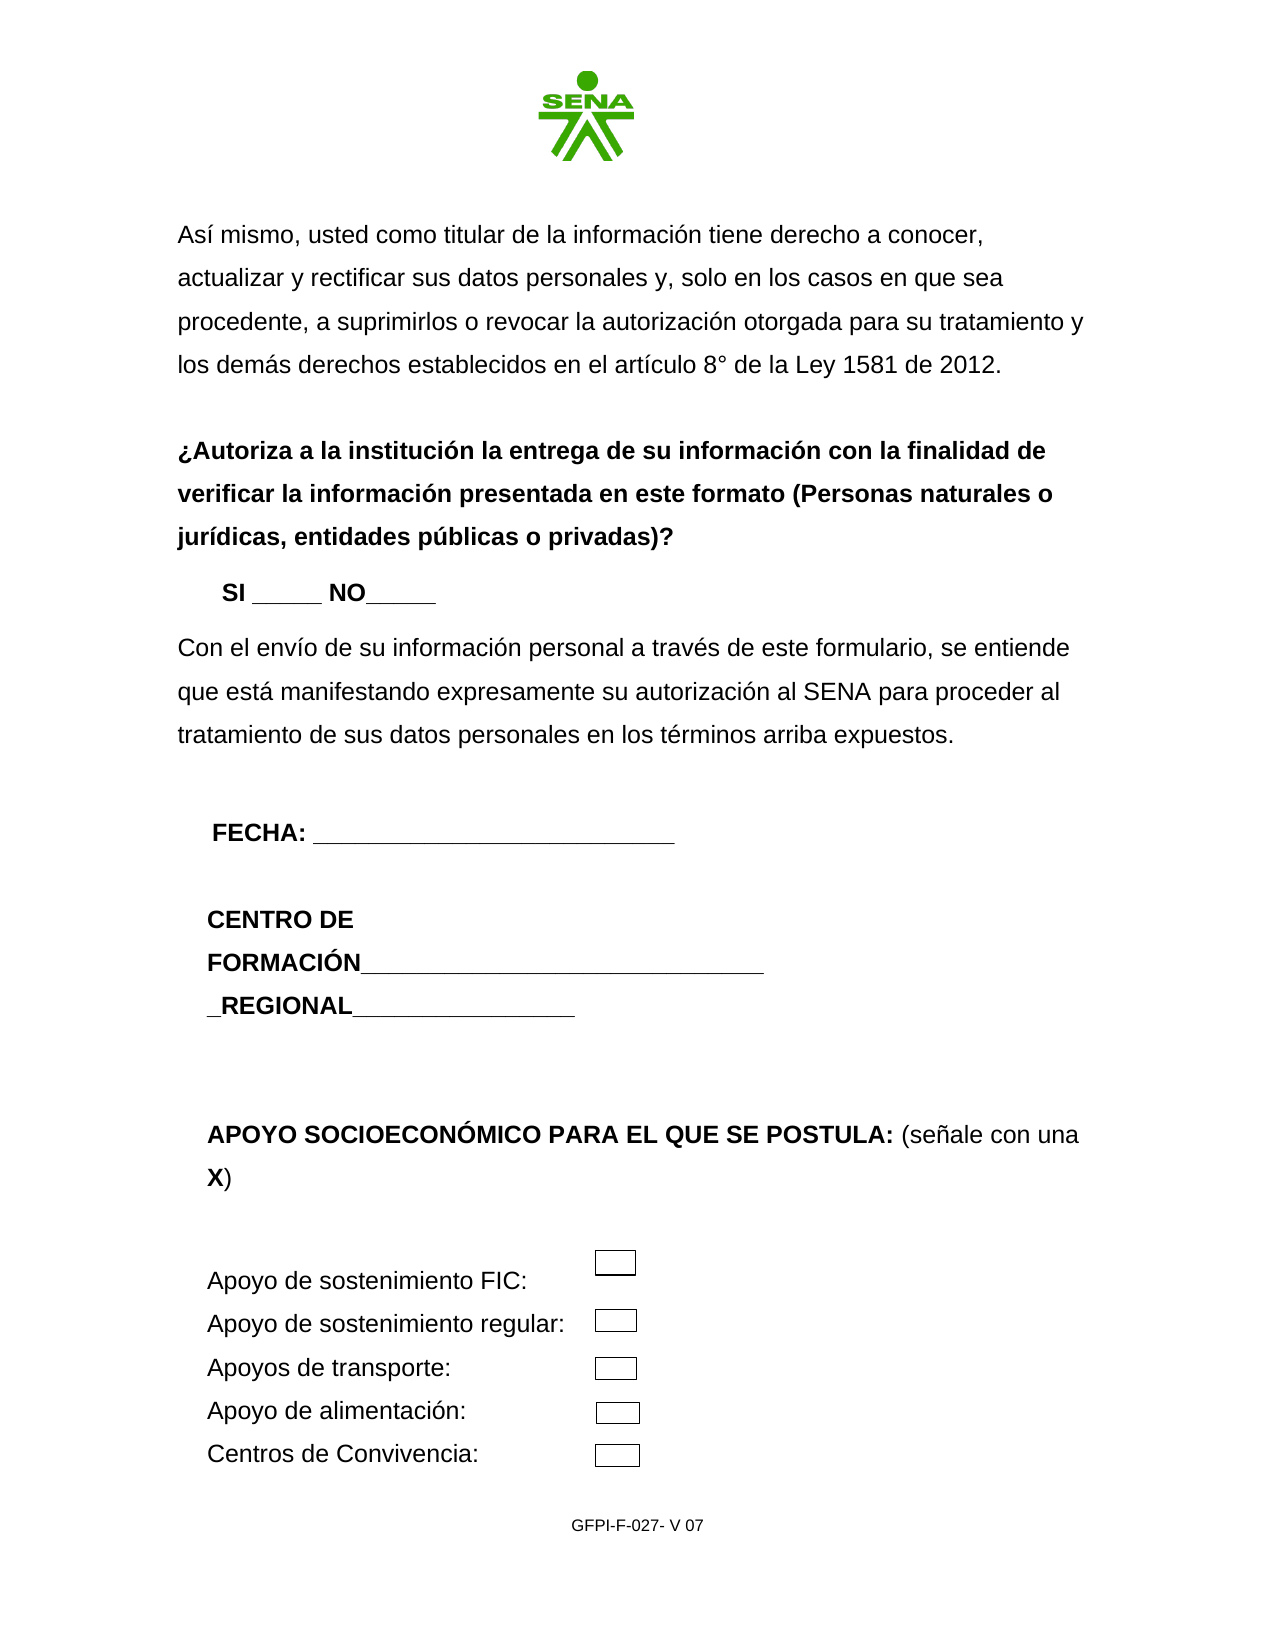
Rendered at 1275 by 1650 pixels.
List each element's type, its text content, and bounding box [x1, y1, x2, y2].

text ¿Autoriza a la institución la entrega de su información con la finalidad de verificar la información presentada en este formato (Personas naturales o jurídicas, entidades públicas o privadas)? [177, 436, 1095, 551]
text SI _____ NO_____ [222, 578, 1095, 607]
text Centros de Convivencia: [207, 1439, 1098, 1468]
text Apoyo de sostenimiento FIC: [207, 1266, 1098, 1295]
text Apoyo de sostenimiento regular: [207, 1309, 1098, 1338]
text Así mismo, usted como titular de la información tiene derecho a conocer, actualizar y rectificar sus datos personales y, solo en los casos en que sea procedente, a suprimirlos o revocar la autorización otorgada para su tratamiento y los demás derechos establecidos en el artículo 8° de la Ley 1581 de 2012. [177, 220, 1098, 378]
text Apoyo de alimentación: [207, 1396, 1098, 1424]
text FECHA: __________________________ [177, 818, 1095, 847]
text Con el envío de su información personal a través de este formulario, se entiende que está manifestando expresamente su autorización al SENA para proceder al tratamiento de sus datos personales en los términos arriba expuestos. [177, 633, 1095, 748]
text CENTRO DE FORMACIÓN______________________________REGIONAL________________ [207, 905, 1098, 1020]
picture [538, 71, 634, 161]
text APOYO SOCIOECONÓMICO PARA EL QUE SE POSTULA: (señale con una X) [207, 1120, 1098, 1192]
text Apoyos de transporte: [207, 1353, 1098, 1381]
